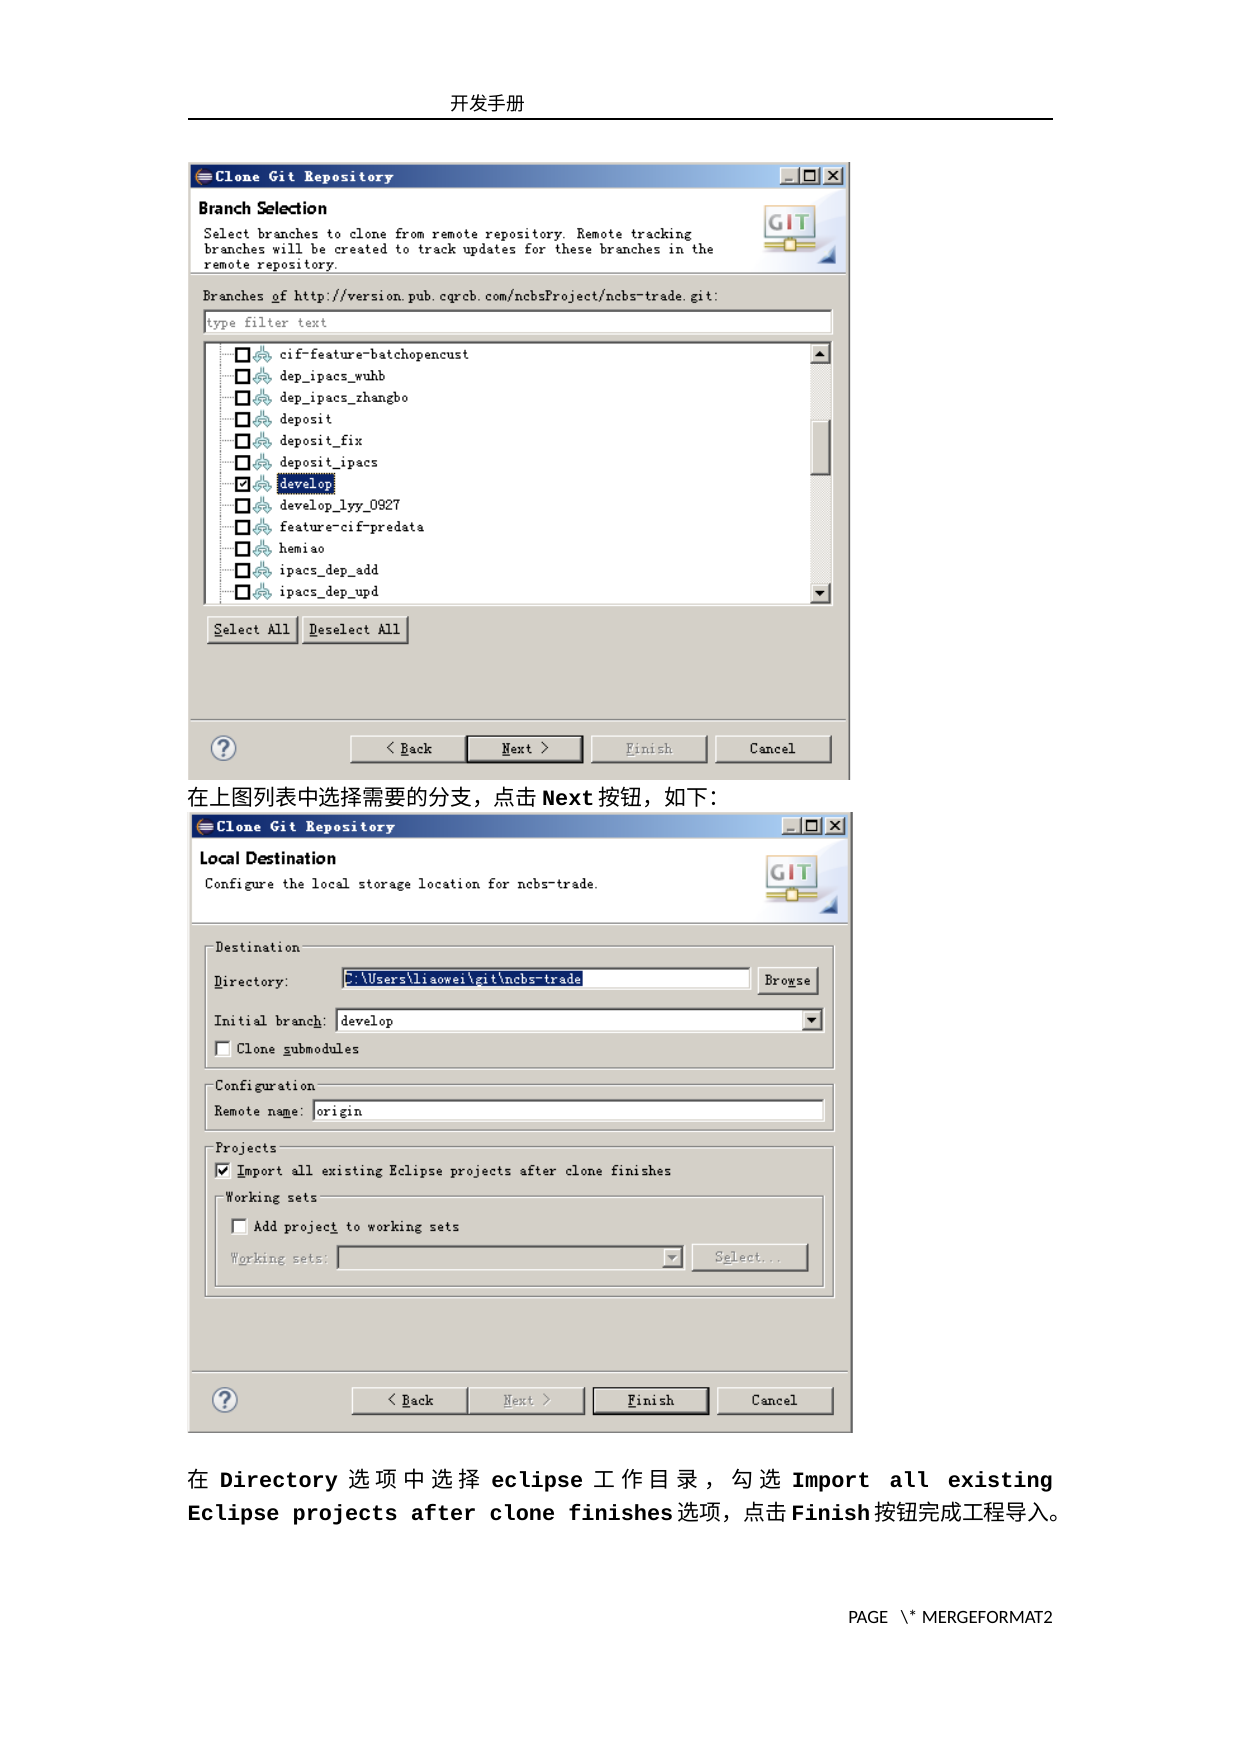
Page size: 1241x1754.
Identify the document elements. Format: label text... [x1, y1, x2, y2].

picture [187, 812, 853, 1433]
text 在Directory选项中选择eclipse工作目录，勾选Import all existing Eclipse projects after clone finishes选项，点击Finish按钮完成工程导入。 [187, 1462, 1053, 1527]
picture [187, 162, 851, 780]
text 在上图列表中选择需要的分支，点击Next按钮，如下： [187, 779, 1053, 812]
